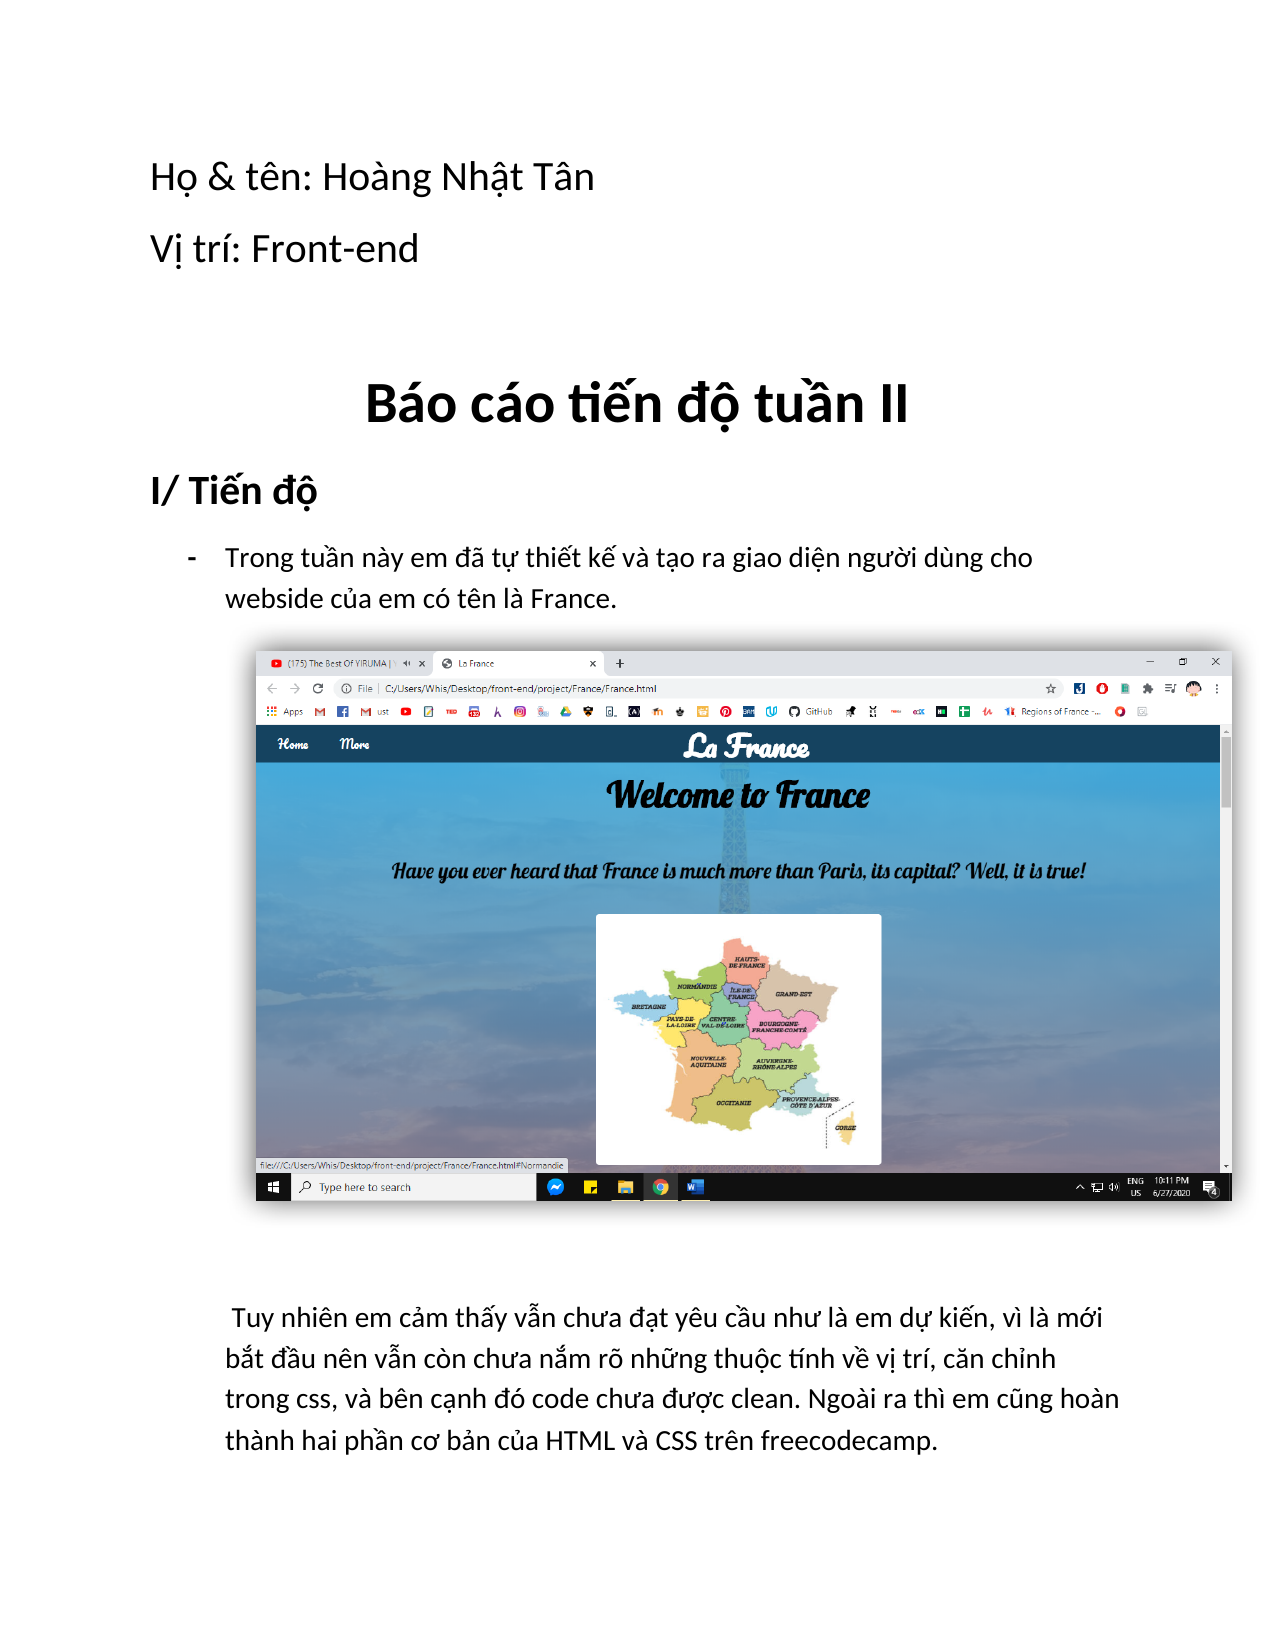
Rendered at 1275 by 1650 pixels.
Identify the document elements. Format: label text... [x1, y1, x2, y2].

text Vị trí: Front-end [150, 222, 1125, 272]
list Tuy nhiên em cảm thấy vẫn chưa đạt yêu cầu như là em dự kiến, vì là mới bắt đầu nên vẫn còn chưa nắm rõ những thuộc tính về vị trí, căn chỉnh trong css, và bên cạnh đó code chưa được clean. Ngoài ra thì em cũng hoàn thành hai phần cơ bản của HTML và CSS trên freecodecamp. [225, 1299, 1125, 1457]
text Họ & tên: Hoàng Nhật Tân [150, 150, 1125, 201]
text Báo cáo tiến độ tuần II [150, 365, 1125, 437]
picture [256, 651, 1232, 1201]
list Trong tuần này em đã tự thiết kế và tạo ra giao diện người dùng cho webside của em có tên là France. [187, 539, 1125, 616]
text I/ Tiến độ [150, 464, 1125, 515]
